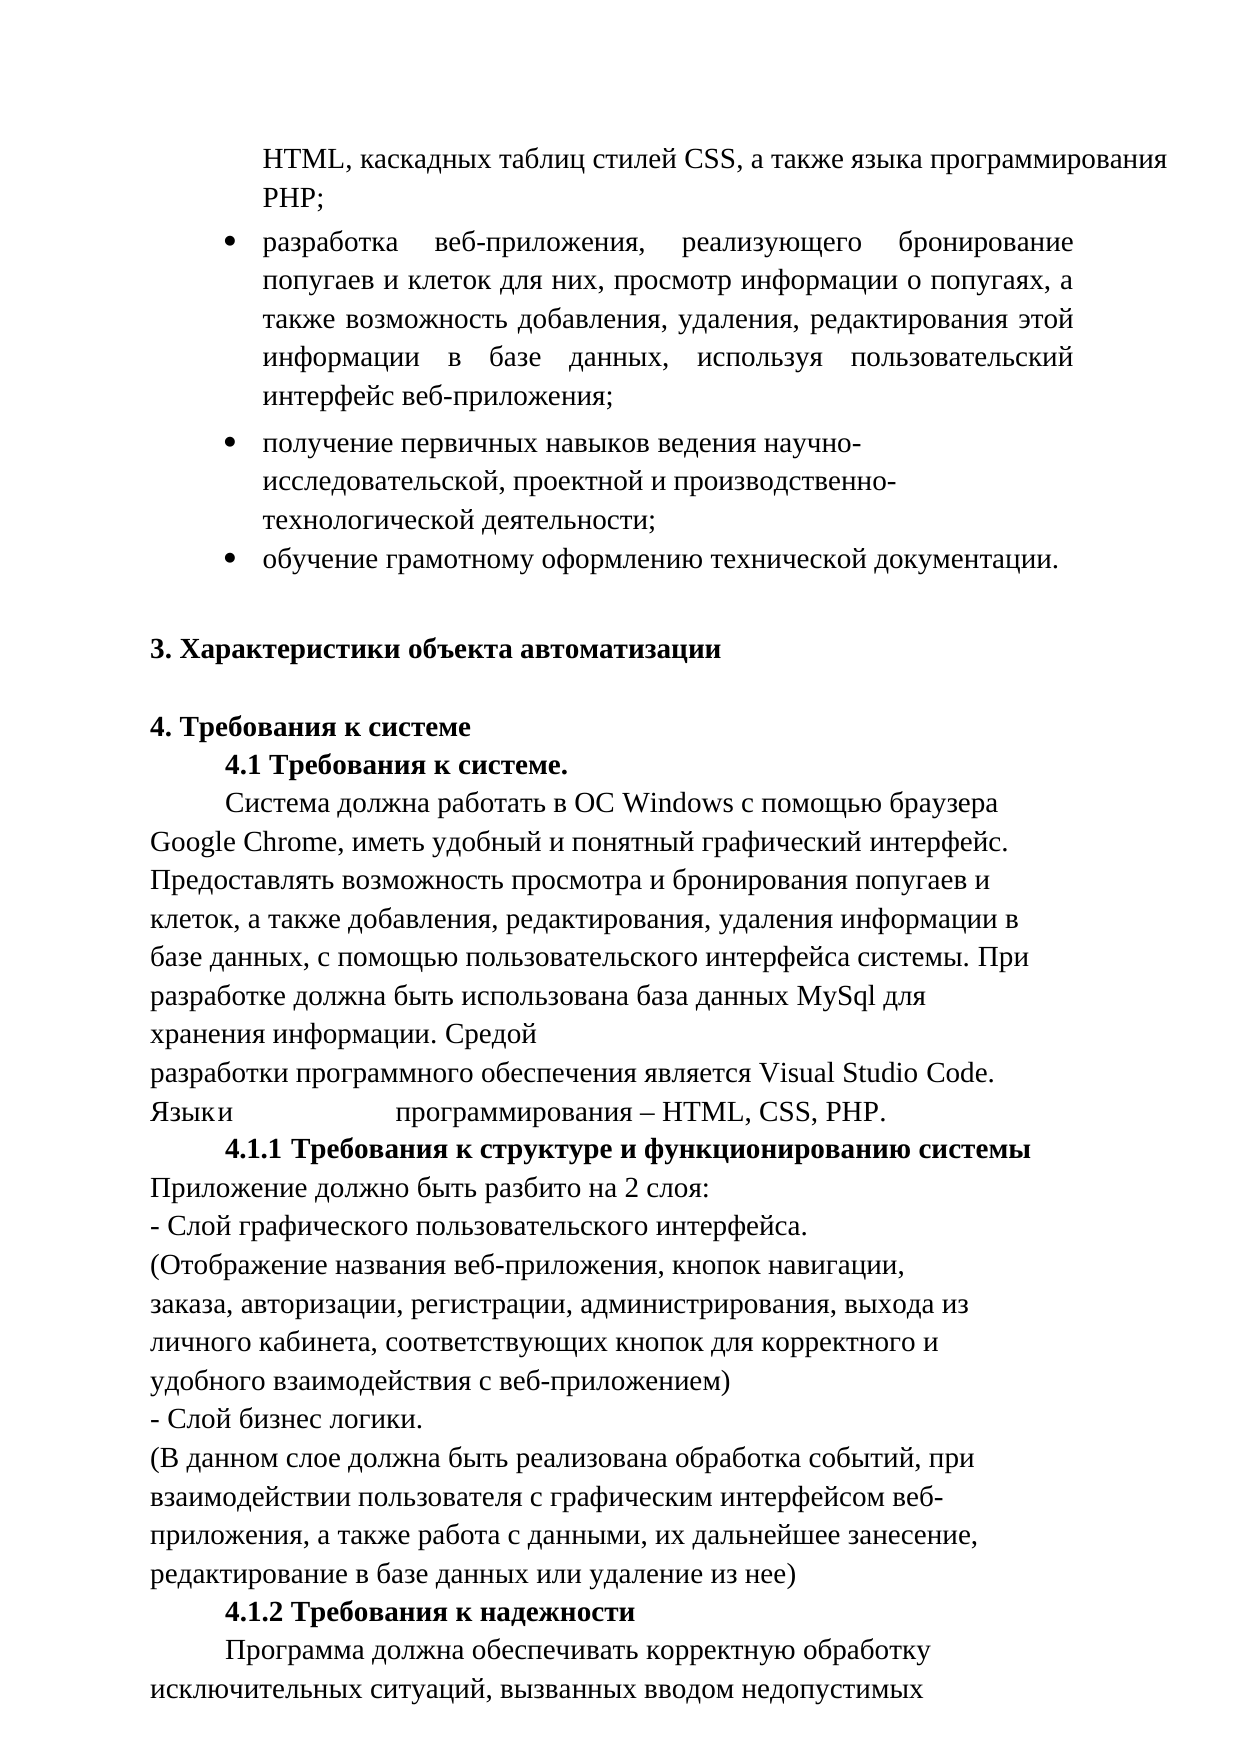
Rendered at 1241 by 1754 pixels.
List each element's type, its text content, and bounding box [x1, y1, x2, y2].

list Слой графического пользовательского интерфейса. [150, 1208, 1167, 1242]
list Слой бизнес логики. [150, 1401, 1167, 1435]
subtitle 4.1.2 Требования к надежности [225, 1594, 1167, 1628]
text разработки программного обеспечения является Visual Studio Code. Язык и программирования – HTML, CSS, PHP. [150, 1055, 1065, 1127]
list обучение грамотному оформлению технической документации. [225, 540, 1167, 576]
list Требования к системе [150, 709, 1167, 742]
text (Отображение названия веб-приложения, кнопок навигации, заказа, авторизации, регистрации, администрирования, выхода из личного кабинета, соответствующих кнопок для корректного и удобного взаимодействия с веб-приложением) [150, 1247, 974, 1396]
subtitle Характеристики объекта автоматизации [150, 631, 1167, 665]
text Приложение должно быть разбито на 2 слоя: [150, 1170, 1167, 1203]
text Система должна работать в ОС Windows с помощью браузера Google Chrome, иметь удобный и понятный графический интерфейс. Предоставлять возможность просмотра и бронирования попугаев и клеток, а также добавления, редактирования, удаления информации в базе данных, с помощью пользовательского интерфейса системы. При разработке должна быть использована база данных MySql для хранения информации. Средой [150, 785, 1044, 1050]
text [150, 1632, 965, 1704]
list разработка веб-приложения, реализующего бронирование попугаев и клеток для них, просмотр информации о попугаях, а также возможность добавления, удаления, редактирования этой информации в базе данных, используя пользовательский интерфейс веб-приложения; [225, 224, 1074, 411]
subtitle Требования к системе. [225, 747, 1167, 781]
text (В данном слое должна быть реализована обработка событий, при взаимодействии пользователя с графическим интерфейсом веб-приложения, а также работа с данными, их дальнейшее занесение, редактирование в базе данных или удаление из нее) [150, 1440, 1050, 1589]
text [262, 142, 1167, 214]
list получение первичных навыков ведения научно- исследовательской, проектной и производственно- технологической деятельности; [225, 425, 897, 535]
subtitle Требования к структуре и функционированию системы [225, 1132, 1167, 1166]
